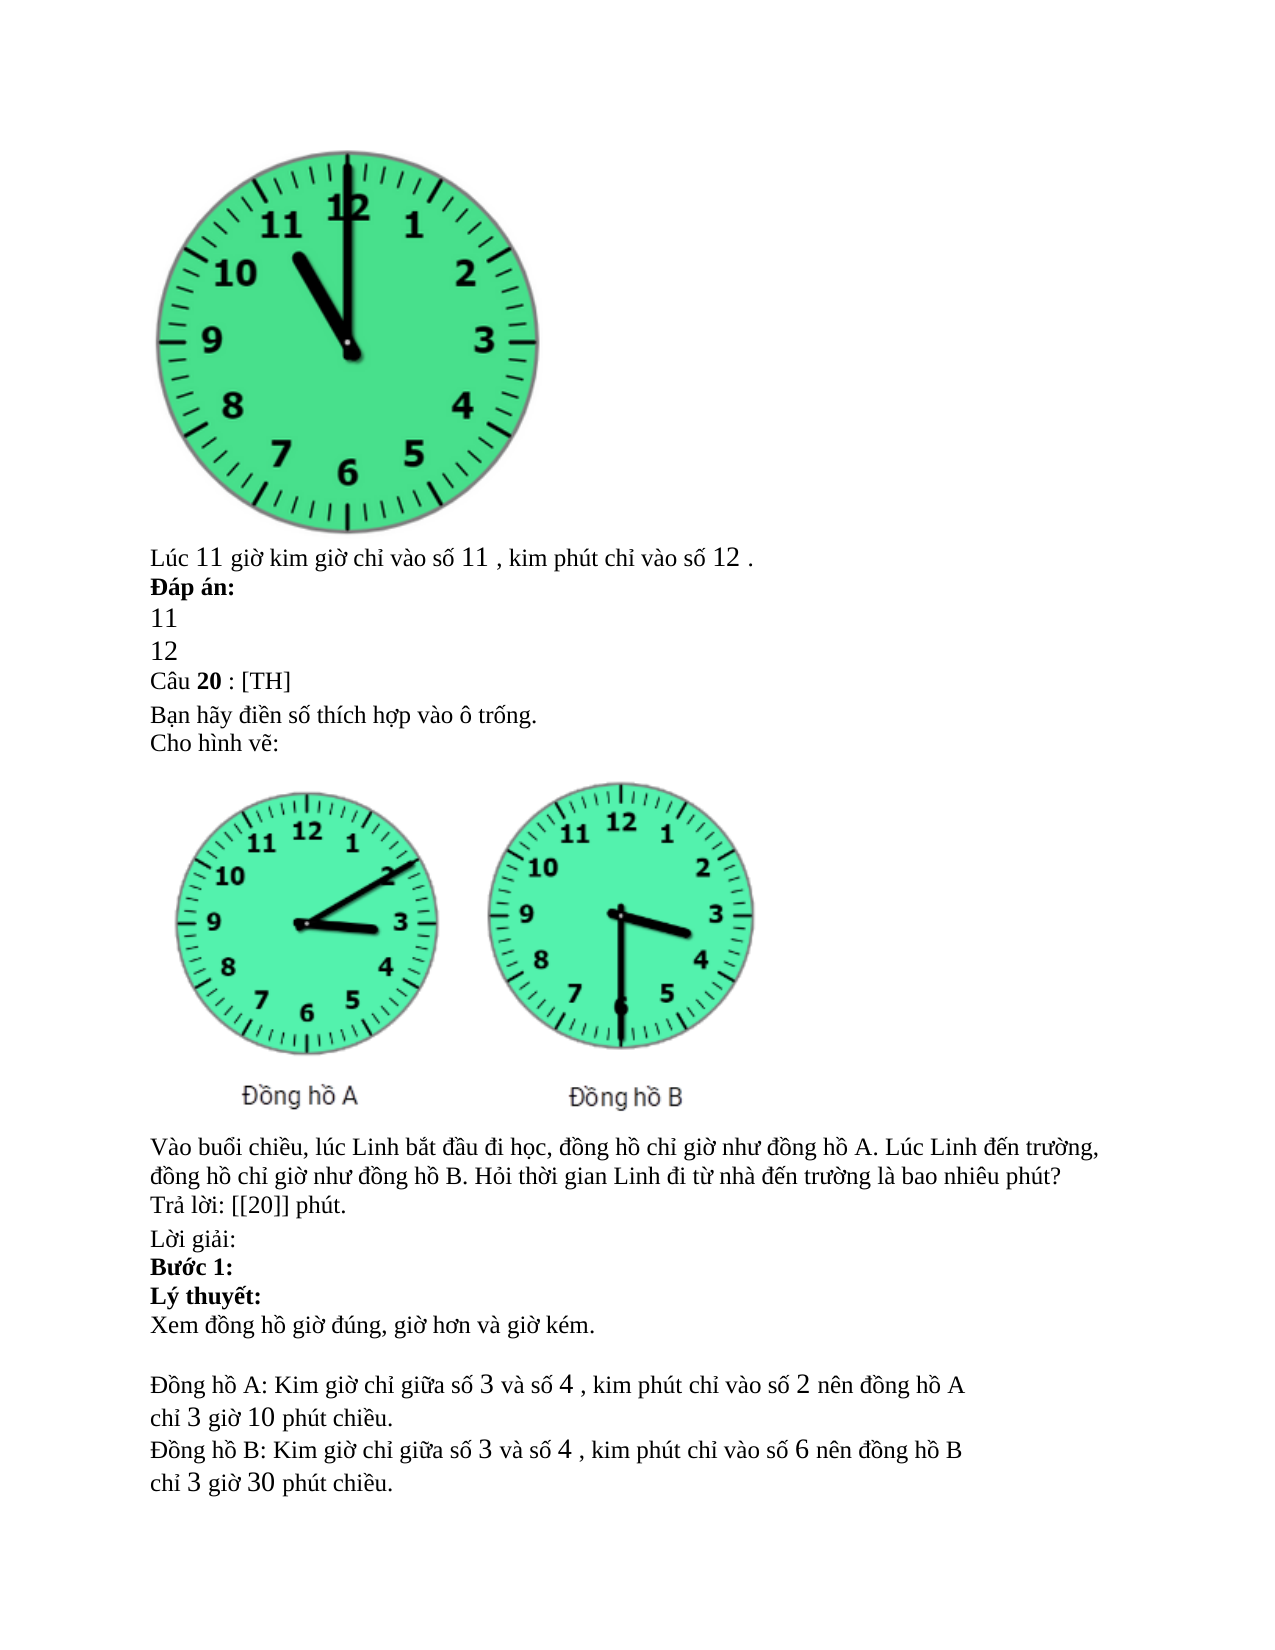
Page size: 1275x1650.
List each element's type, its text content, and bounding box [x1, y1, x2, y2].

text Bước 1: [150, 1252, 1125, 1281]
text Lời giải: [150, 1224, 1125, 1252]
picture [150, 757, 782, 1133]
picture [150, 150, 545, 540]
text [150, 150, 1125, 666]
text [150, 1281, 1125, 1497]
text Câu 20 : [TH] [150, 666, 1125, 695]
